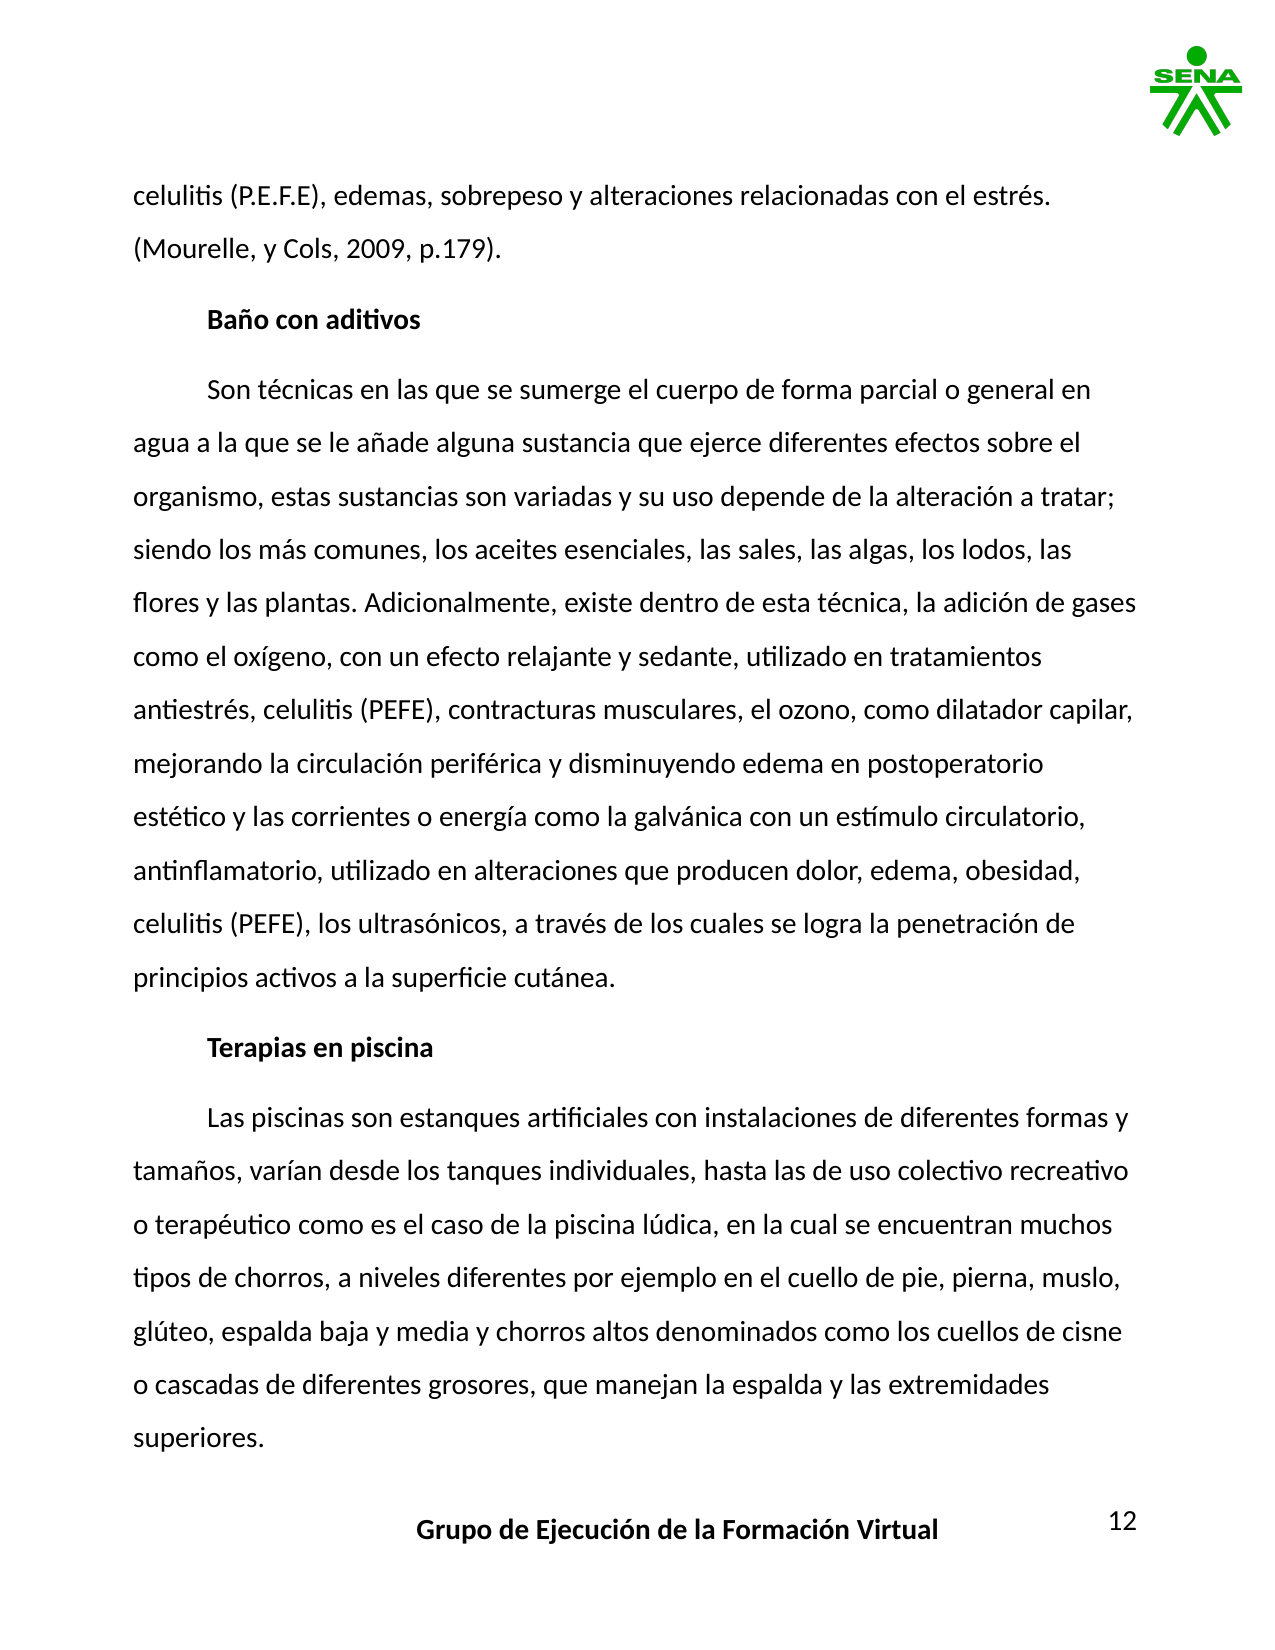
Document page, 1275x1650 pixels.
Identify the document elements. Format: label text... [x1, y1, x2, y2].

text Las piscinas son estanques artificiales con instalaciones de diferentes formas y tamaños, varían desde los tanques individuales, hasta las de uso colectivo recreativo o terapéutico como es el caso de la piscina lúdica, en la cual se encuentran muchos tipos de chorros, a niveles diferentes por ejemplo en el cuello de pie, pierna, muslo, glúteo, espalda baja y media y chorros altos denominados como los cuellos de cisne o cascadas de diferentes grosores, que manejan la espalda y las extremidades superiores. [133, 1099, 1137, 1455]
text Baño con aditivos [133, 301, 1137, 336]
text Son técnicas en las que se sumerge el cuerpo de forma parcial o general en agua a la que se le añade alguna sustancia que ejerce diferentes efectos sobre el organismo, estas sustancias son variadas y su uso depende de la alteración a tratar; siendo los más comunes, los aceites esenciales, las sales, las algas, los lodos, las flores y las plantas. Adicionalmente, existe dentro de esta técnica, la adición de gases como el oxígeno, con un efecto relajante y sedante, utilizado en tratamientos antiestrés, celulitis (PEFE), contracturas musculares, el ozono, como dilatador capilar, mejorando la circulación periférica y disminuyendo edema en postoperatorio estético y las corrientes o energía como la galvánica con un estímulo circulatorio, antinflamatorio, utilizado en alteraciones que producen dolor, edema, obesidad, celulitis (PEFE), los ultrasónicos, a través de los cuales se logra la penetración de principios activos a la superficie cutánea. [133, 371, 1137, 994]
picture [1150, 46, 1243, 136]
text Terapias en piscina [133, 1029, 1137, 1064]
